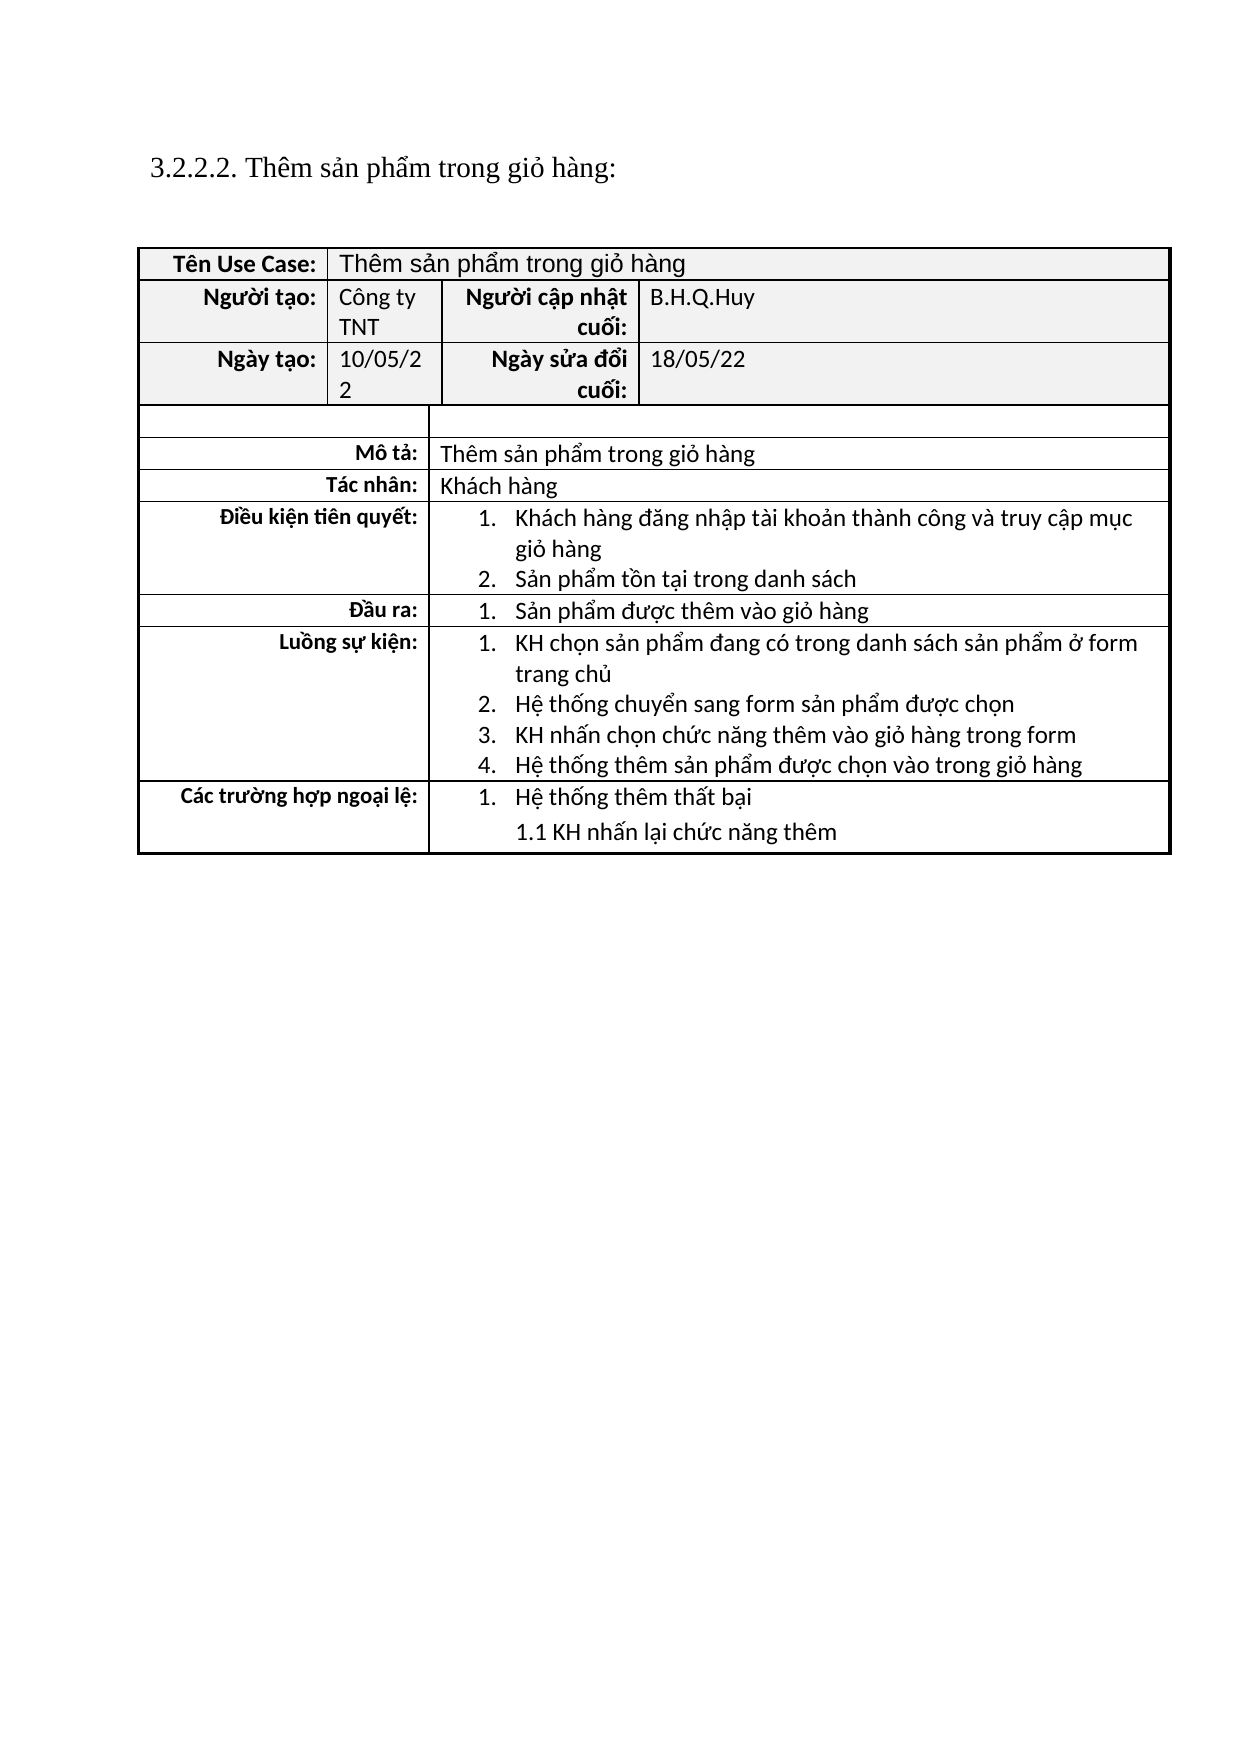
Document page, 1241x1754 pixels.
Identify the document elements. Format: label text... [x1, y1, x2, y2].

table_cell 18/05/22 [640, 343, 1168, 404]
table_header Tên Use Case: [140, 249, 327, 279]
table_cell Hệ thống thêm thất bại 1.1 KH nhấn lại chức năng thêm [430, 782, 1168, 852]
table_cell Sản phẩm được thêm vào giỏ hàng [430, 595, 1168, 626]
table_cell KH chọn sản phẩm đang có trong danh sách sản phẩm ở form trang chủ Hệ thống chuyển sang form sản phẩm được chọn KH nhấn chọn chức năng thêm vào giỏ hàng trong form Hệ thống thêm sản phẩm được chọn vào trong giỏ hàng [430, 627, 1168, 780]
table_cell Người cập nhật cuối: [443, 281, 638, 342]
table_cell Thêm sản phẩm trong giỏ hàng [430, 438, 1168, 468]
table_cell Các trường hợp ngoại lệ: [140, 782, 428, 852]
table_cell Tác nhân: [140, 470, 428, 501]
table_cell Công ty TNT [328, 281, 441, 342]
table_cell Người tạo: [140, 281, 327, 342]
table_cell 10/05/22 [328, 343, 441, 404]
table_cell Điều kiện tiên quyết: [140, 502, 428, 594]
table_cell B.H.Q.Huy [640, 281, 1168, 342]
table_cell Ngày sửa đổi cuối: [443, 343, 638, 404]
table_header Thêm sản phẩm trong giỏ hàng [328, 249, 1168, 279]
subtitle 3.2.2.2. Thêm sản phẩm trong giỏ hàng: [150, 150, 1090, 183]
table_cell Ngày tạo: [140, 343, 327, 404]
table_cell [430, 406, 1168, 436]
table_cell [140, 406, 428, 436]
table_cell Luồng sự kiện: [140, 627, 428, 780]
table_cell Mô tả: [140, 438, 428, 468]
table_cell Khách hàng đăng nhập tài khoản thành công và truy cập mục giỏ hàng Sản phẩm tồn tại trong danh sách [430, 502, 1168, 594]
table_cell Đầu ra: [140, 595, 428, 626]
table_cell Khách hàng [430, 470, 1168, 501]
